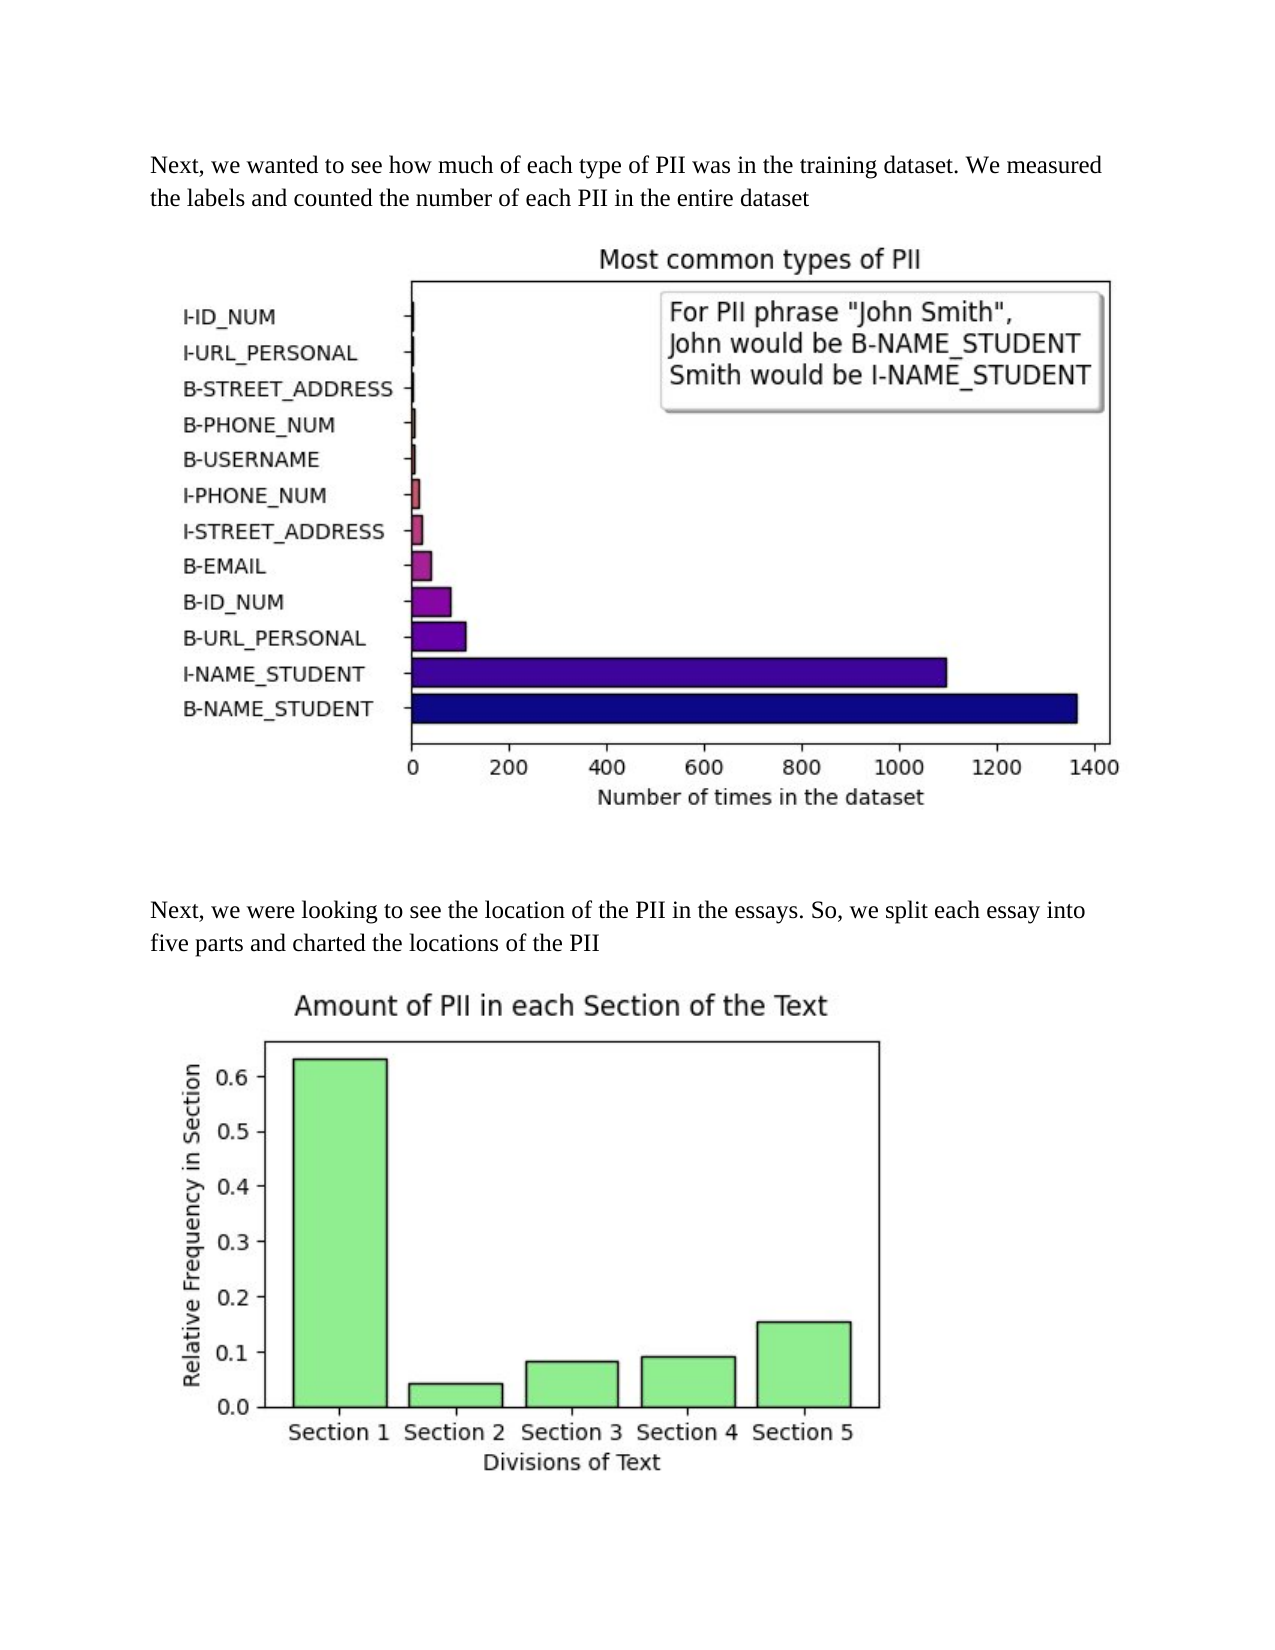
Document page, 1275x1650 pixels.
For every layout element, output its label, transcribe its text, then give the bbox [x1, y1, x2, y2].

text Next, we wanted to see how much of each type of PII was in the training dataset. We measured the labels and counted the number of each PII in the entire dataset [150, 150, 1125, 212]
text Next, we were looking to see the location of the PII in the essays. So, we split each essay into five parts and charted the locations of the PII [150, 895, 1125, 957]
